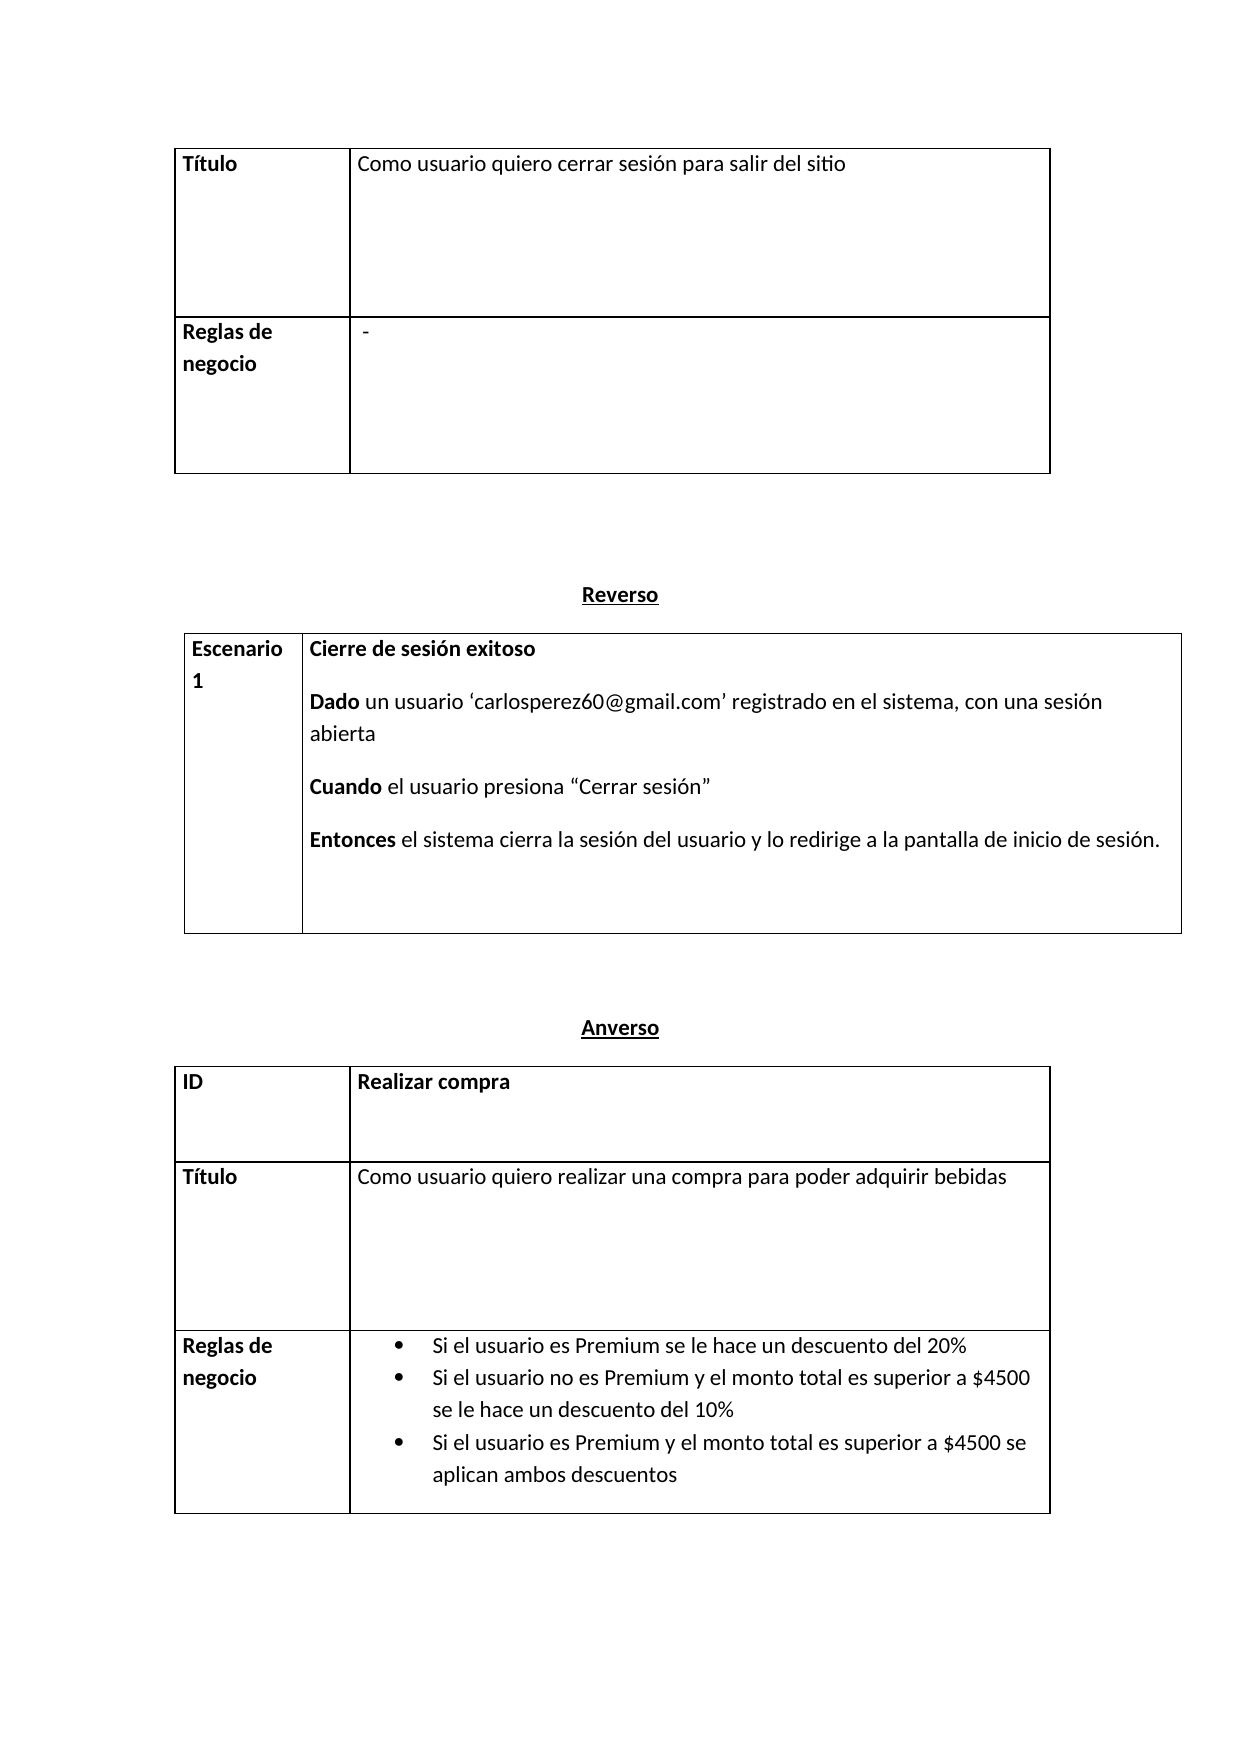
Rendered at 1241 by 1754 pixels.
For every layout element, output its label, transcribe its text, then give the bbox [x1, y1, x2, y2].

table_cell Título [176, 1163, 349, 1330]
table_cell Reglas de negocio [176, 318, 349, 473]
table_cell Como usuario quiero realizar una compra para poder adquirir bebidas [351, 1163, 1049, 1330]
text Reverso [177, 580, 1063, 608]
table_header Cierre de sesión exitoso Dado un usuario ‘carlosperez60@gmail.com’ registrado en el sistema, con una sesión abierta Cuando el usuario presiona “Cerrar sesión” Entonces el sistema cierra la sesión del usuario y lo redirige a la pantalla de inicio de sesión. [303, 634, 1181, 933]
table_header Realizar compra [351, 1067, 1049, 1161]
table_cell Como usuario quiero cerrar sesión para salir del sitio [351, 149, 1049, 316]
table_cell Si el usuario es Premium se le hace un descuento del 20% Si el usuario no es Premium y el monto total es superior a $4500 se le hace un descuento del 10% Si el usuario es Premium y el monto total es superior a $4500 se aplican ambos descuentos [351, 1331, 1049, 1513]
text Anverso [177, 1013, 1063, 1041]
table_cell Reglas de negocio [176, 1331, 349, 1513]
table_cell Título [176, 149, 349, 316]
table_header Escenario 1 [185, 634, 302, 933]
table_header ID [176, 1067, 349, 1161]
table_cell [351, 318, 1049, 473]
